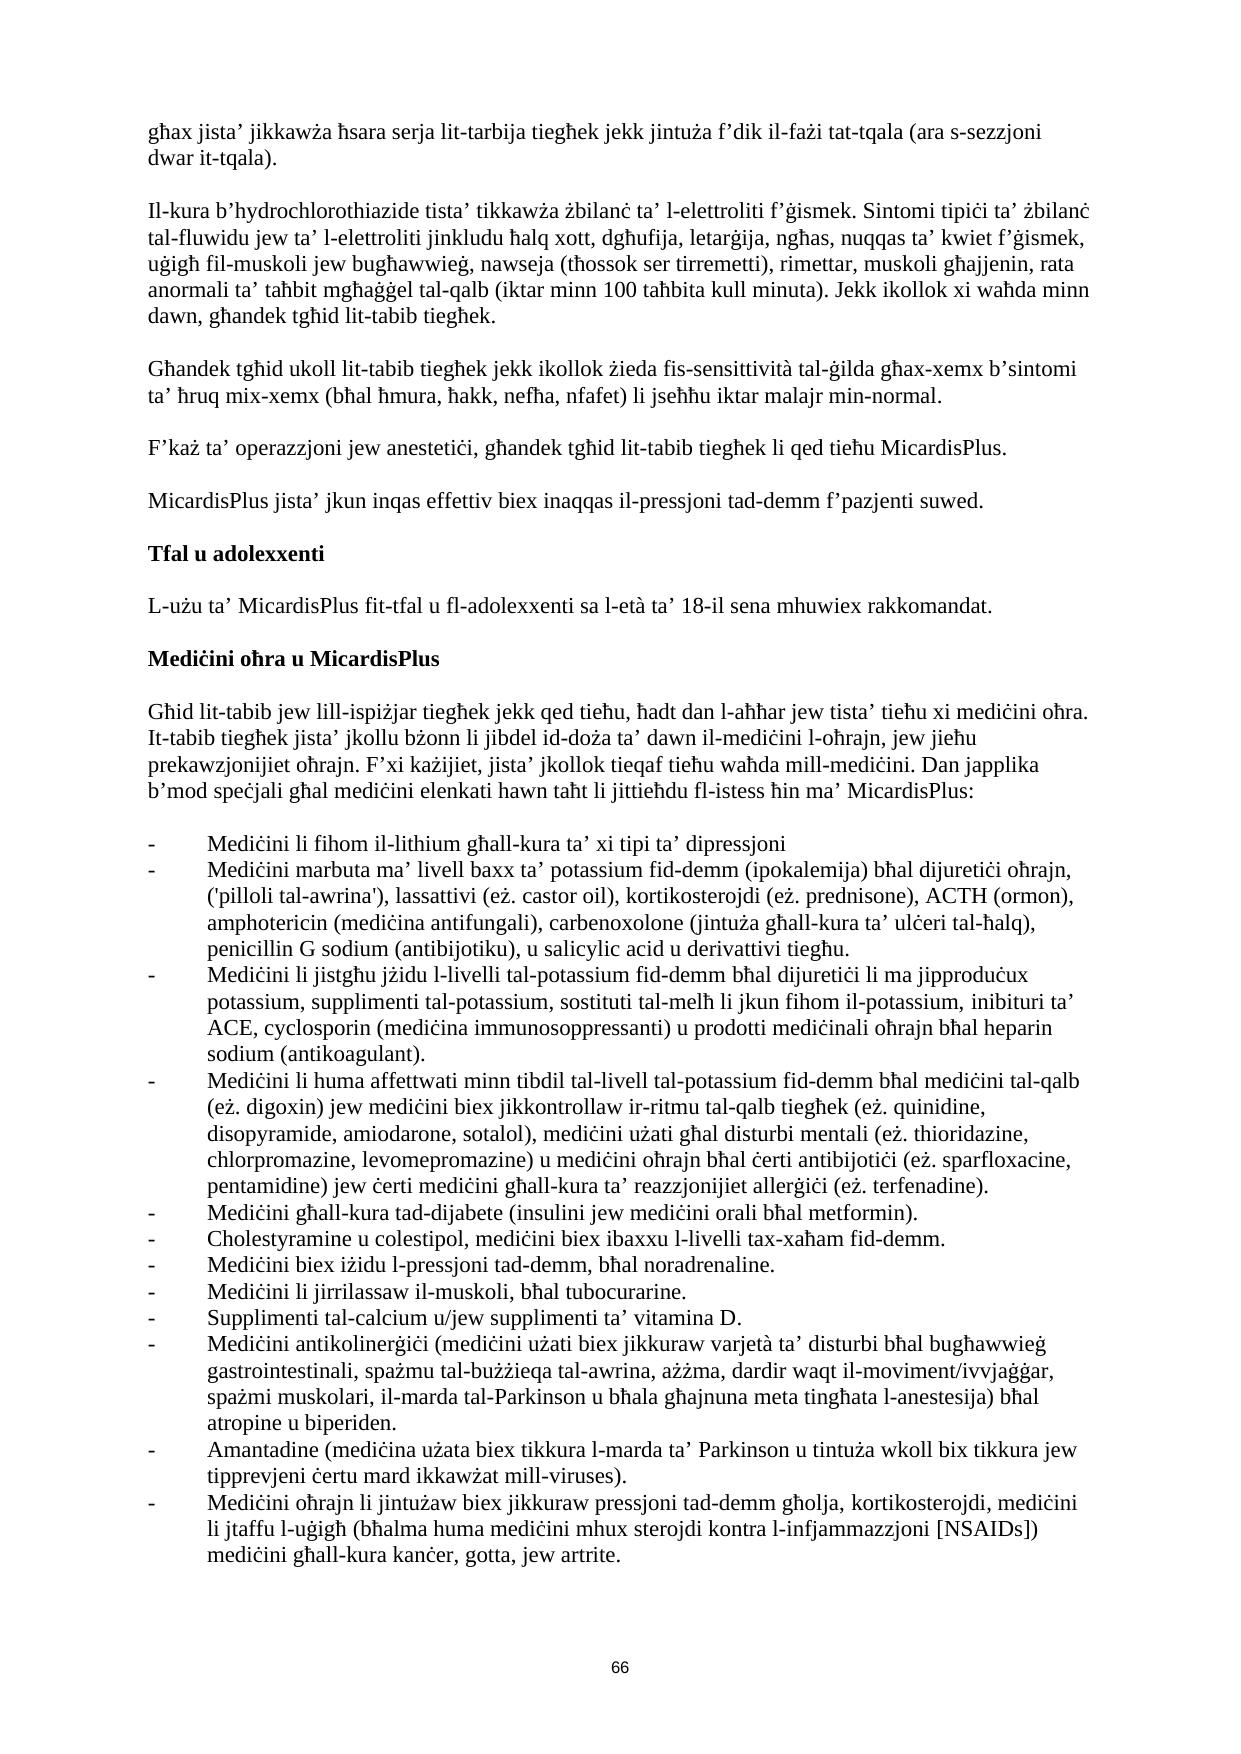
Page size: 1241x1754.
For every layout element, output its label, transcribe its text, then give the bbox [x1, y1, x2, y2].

list Mediċini għall-kura tad-dijabete (insulini jew mediċini orali bħal metformin). [148, 1199, 1092, 1225]
text Tfal u adolexxenti [148, 540, 1092, 566]
list Mediċini li huma affettwati minn tibdil tal-livell tal-potassium fid-demm bħal mediċini tal-qalb (eż. digoxin) jew mediċini biex jikkontrollaw ir-ritmu tal-qalb tiegħek (eż. quinidine, disopyramide, amiodarone, sotalol), mediċini użati għal disturbi mentali (eż. thioridazine, chlorpromazine, levomepromazine) u mediċini oħrajn bħal ċerti antibijotiċi (eż. sparfloxacine, pentamidine) jew ċerti mediċini għall-kura ta’ reazzjonijiet allerġiċi (eż. terfenadine). [148, 1067, 1092, 1199]
list Mediċini antikolinerġiċi (mediċini użati biex jikkuraw varjetà ta’ disturbi bħal bugħawwieġ gastrointestinali, spażmu tal-bużżieqa tal-awrina, ażżma, dardir waqt il-moviment/ivvjaġġar, spażmi muskolari, il-marda tal-Parkinson u bħala għajnuna meta tingħata l-anestesija) bħal atropine u biperiden. [148, 1330, 1092, 1436]
list Mediċini biex iżidu l-pressjoni tad-demm, bħal noradrenaline. [148, 1251, 1092, 1278]
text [148, 118, 1092, 171]
list Amantadine (mediċina użata biex tikkura l-marda ta’ Parkinson u tintuża wkoll bix tikkura jew tipprevjeni ċertu mard ikkawżat mill-viruses). [148, 1436, 1092, 1488]
list Mediċini li jistgħu jżidu l-livelli tal-potassium fid-demm bħal dijuretiċi li ma jipproduċux potassium, supplimenti tal-potassium, sostituti tal-melħ li jkun fihom il-potassium, inibituri ta’ ACE, cyclosporin (mediċina immunosoppressanti) u prodotti mediċinali oħrajn bħal heparin sodium (antikoagulant). [148, 961, 1092, 1067]
list Mediċini li fihom il-lithium għall-kura ta’ xi tipi ta’ dipressjoni [148, 830, 1092, 856]
text Għid lit-tabib jew lill-ispiżjar tiegħek jekk qed tieħu, ħadt dan l-aħħar jew tista’ tieħu xi mediċini oħra. It-tabib tiegħek jista’ jkollu bżonn li jibdel id-doża ta’ dawn il-mediċini l-oħrajn, jew jieħu prekawzjonijiet oħrajn. F’xi każijiet, jista’ jkollok tieqaf tieħu waħda mill-mediċini. Dan japplika b’mod speċjali għal mediċini elenkati hawn taħt li jittieħdu fl-istess ħin ma’ MicardisPlus: [148, 698, 1092, 803]
list Mediċini oħrajn li jintużaw biex jikkuraw pressjoni tad-demm għolja, kortikosterojdi, mediċini li jtaffu l-uġigħ (bħalma huma mediċini mhux sterojdi kontra l-infjammazzjoni [NSAIDs]) mediċini għall-kura kanċer, gotta, jew artrite. [148, 1488, 1092, 1568]
text Għandek tgħid ukoll lit-tabib tiegħek jekk ikollok żieda fis-sensittività tal-ġilda għax-xemx b’sintomi ta’ ħruq mix-xemx (bħal ħmura, ħakk, nefħa, nfafet) li jseħħu iktar malajr min-normal. [148, 355, 1092, 408]
list Cholestyramine u colestipol, mediċini biex ibaxxu l-livelli tax-xaħam fid-demm. [148, 1225, 1092, 1251]
text Mediċini oħra u MicardisPlus [148, 645, 1093, 672]
list Mediċini marbuta ma’ livell baxx ta’ potassium fid-demm (ipokalemija) bħal dijuretiċi oħrajn, ('pilloli tal-awrina'), lassattivi (eż. castor oil), kortikosterojdi (eż. prednisone), ACTH (ormon), amphotericin (mediċina antifungali), carbenoxolone (jintuża għall-kura ta’ ulċeri tal-ħalq), penicillin G sodium (antibijotiku), u salicylic acid u derivattivi tiegħu. [148, 856, 1092, 961]
text MicardisPlus jista’ jkun inqas effettiv biex inaqqas il-pressjoni tad-demm f’pazjenti suwed. [148, 487, 1092, 513]
list F’każ ta’ operazzjoni jew anestetiċi, għandek tgħid lit-tabib tiegħek li qed tieħu MicardisPlus. [148, 434, 1092, 461]
list Mediċini li jirrilassaw il-muskoli, bħal tubocurarine. [148, 1278, 1092, 1304]
list Supplimenti tal-calcium u/jew supplimenti ta’ vitamina D. [148, 1304, 1092, 1330]
text Il-kura b’hydrochlorothiazide tista’ tikkawża żbilanċ ta’ l-elettroliti f’ġismek. Sintomi tipiċi ta’ żbilanċ tal-fluwidu jew ta’ l-elettroliti jinkludu ħalq xott, dgħufija, letarġija, ngħas, nuqqas ta’ kwiet f’ġismek, uġigħ fil-muskoli jew bugħawwieġ, nawseja (tħossok ser tirremetti), rimettar, muskoli għajjenin, rata anormali ta’ taħbit mgħaġġel tal-qalb (iktar minn 100 taħbita kull minuta). Jekk ikollok xi waħda minn dawn, għandek tgħid lit-tabib tiegħek. [148, 197, 1092, 329]
text L-użu ta’ MicardisPlus fit-tfal u fl-adolexxenti sa l-età ta’ 18-il sena mhuwiex rakkomandat. [148, 592, 1092, 619]
